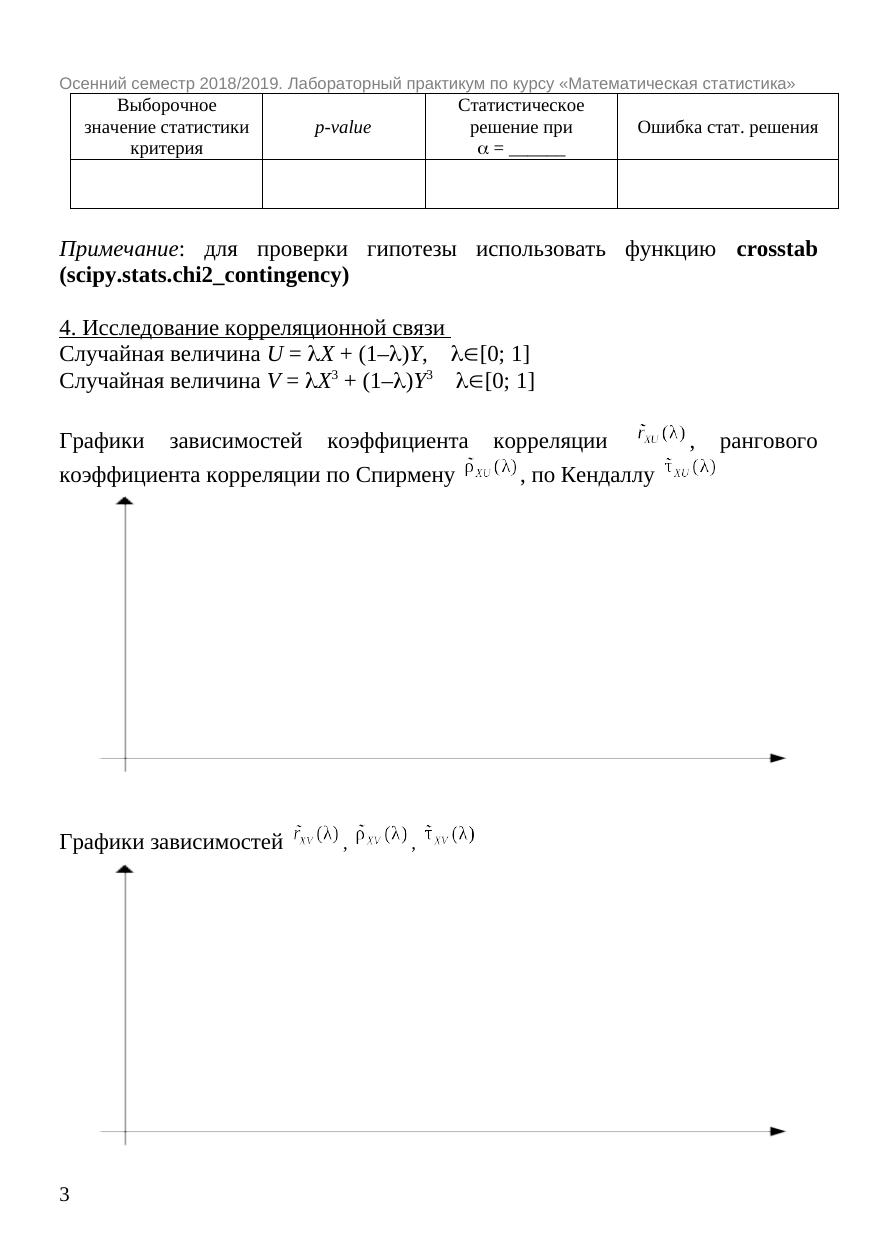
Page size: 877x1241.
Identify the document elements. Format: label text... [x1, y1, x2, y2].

text Графики зависимостей коэффициента корреляции , рангового коэффициента корреляции по Спирмену , по Кендаллу [59, 419, 818, 487]
text Случайная величина U = X + (1–)Y, [0; 1] [59, 341, 818, 367]
table_cell [618, 160, 838, 208]
text 4. Исследование корреляционной связи [59, 314, 818, 341]
table_header Выборочное значение статистики критерия [71, 94, 262, 159]
table_cell [426, 160, 617, 208]
text Случайная величина V = X3 + (1–)Y3 [0; 1] [59, 367, 818, 393]
text Примечание: для проверки гипотезы использовать функцию crosstab (scipy.stats.chi2_contingency) [59, 235, 818, 288]
table_header Ошибка стат. решения [618, 94, 838, 159]
text Графики зависимостей , , [59, 821, 818, 855]
table_header p-value [263, 94, 425, 159]
table_cell [71, 160, 262, 208]
table_cell [263, 160, 425, 208]
table_header Статистическое решение при = ______ [426, 94, 617, 159]
